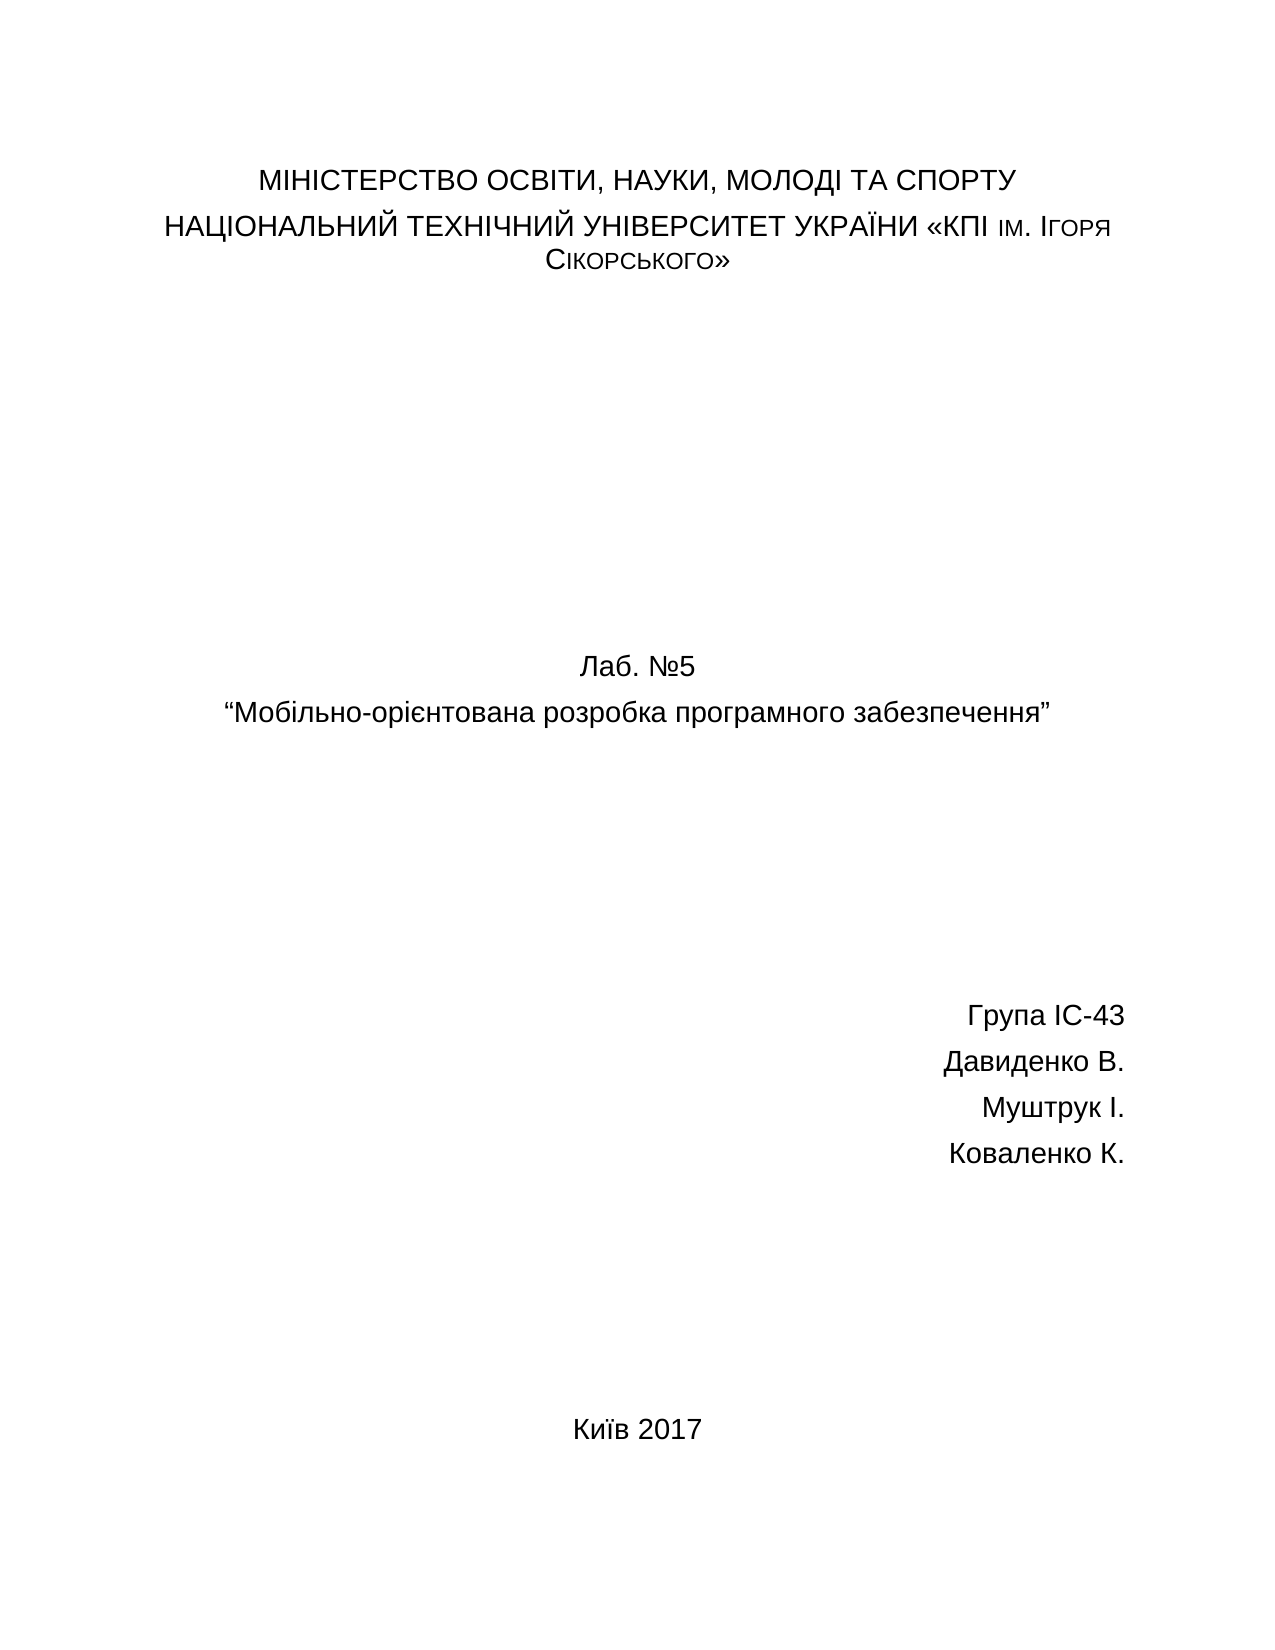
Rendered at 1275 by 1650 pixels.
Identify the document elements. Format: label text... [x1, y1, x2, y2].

text Київ 2017 [150, 1412, 1125, 1446]
text Коваленко К. [150, 1136, 1125, 1169]
text НАЦІОНАЛЬНИЙ ТЕХНІЧНИЙ УНІВЕРСИТЕТ УКРАЇНИ «КПІ ім. Ігоря Сікорського» [150, 208, 1125, 276]
text Група ІС-43 [150, 972, 1125, 1031]
text Давиденко В. [150, 1044, 1125, 1077]
text “Мобільно-орієнтована розробка програмного забезпечення” [150, 695, 1125, 729]
text Муштрук І. [150, 1090, 1125, 1123]
text Лаб. №5 [150, 649, 1125, 683]
text МІНІСТЕРСТВО ОСВІТИ, НАУКИ, МОЛОДІ ТА СПОРТУ [150, 162, 1125, 196]
